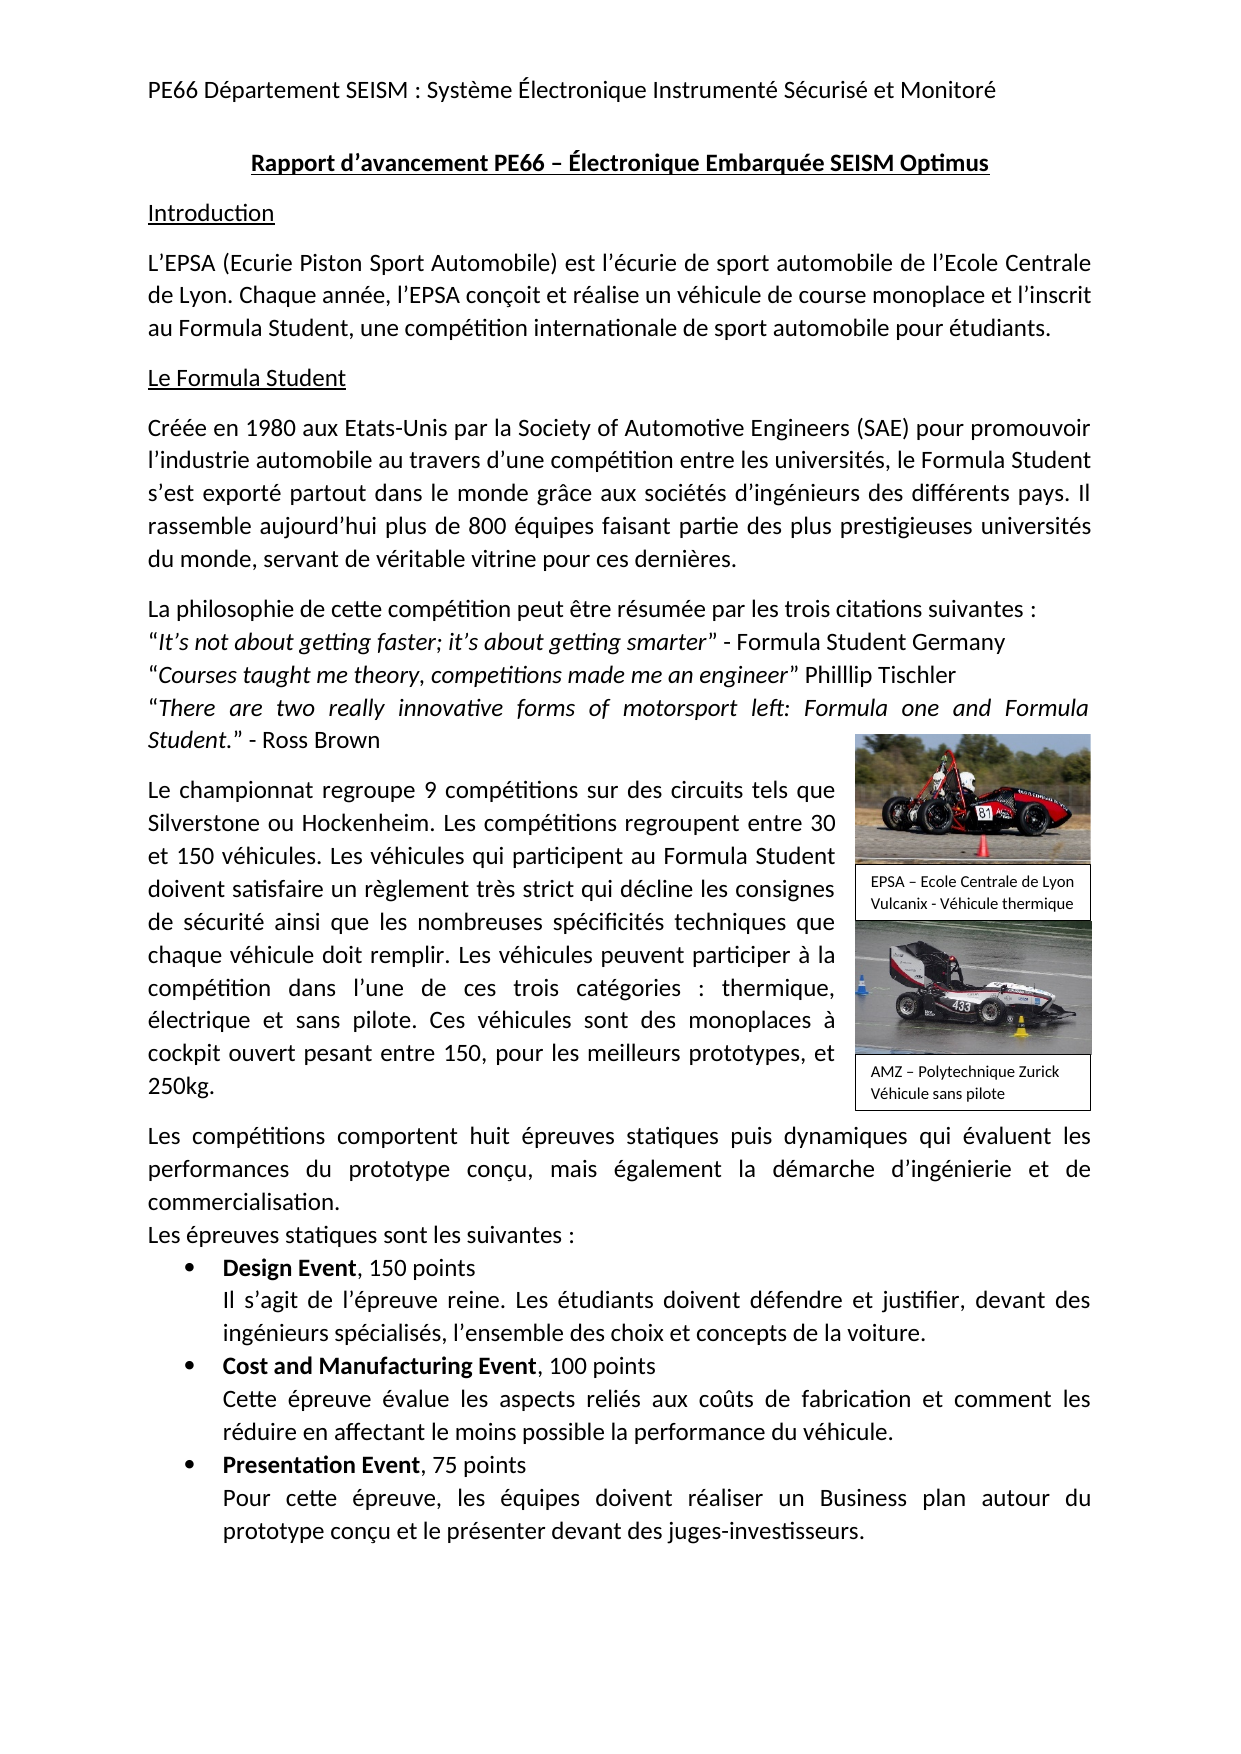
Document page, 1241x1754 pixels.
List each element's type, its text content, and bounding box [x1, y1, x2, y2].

text “It’s not about getting faster; it’s about getting smarter” - Formula Student Germany [148, 626, 1093, 656]
text “There are two really innovative forms of motorsport left: Formula one and Formula Student.” - Ross Brown [148, 692, 1093, 755]
list Il s’agit de l’épreuve reine. Les étudiants doivent défendre et justifier, devant des ingénieurs spécialisés, l’ensemble des choix et concepts de la voiture. [223, 1285, 1093, 1348]
text La philosophie de cette compétition peut être résumée par les trois citations suivantes : [148, 593, 1093, 623]
text Le Formula Student [148, 362, 1093, 393]
text Le championnat regroupe 9 compétitions sur des circuits tels que Silverstone ou Hockenheim. Les compétitions regroupent entre 30 et 150 véhicules. Les véhicules qui participent au Formula Student doivent satisfaire un règlement très strict qui décline les consignes de sécurité ainsi que les nombreuses spécificités techniques que chaque véhicule doit remplir. Les véhicules peuvent participer à la compétition dans l’une de ces trois catégories : thermique, électrique et sans pilote. Ces véhicules sont des monoplaces à cockpit ouvert pesant entre 150, pour les meilleurs prototypes, et 250kg. [148, 774, 855, 1101]
list Cost and Manufacturing Event, 100 points [185, 1351, 1093, 1381]
picture [855, 734, 1091, 864]
text Créée en 1980 aux Etats-Unis par la Society of Automotive Engineers (SAE) pour promouvoir l’industrie automobile au travers d’une compétition entre les universités, le Formula Student s’est exporté partout dans le monde grâce aux sociétés d’ingénieurs des différents pays. Il rassemble aujourd’hui plus de 800 équipes faisant partie des plus prestigieuses universités du monde, servant de véritable vitrine pour ces dernières. [148, 412, 1093, 574]
text Introduction [148, 197, 1093, 228]
text Les épreuves statiques sont les suivantes : [148, 1219, 1093, 1249]
list Pour cette épreuve, les équipes doivent réaliser un Business plan autour du prototype conçu et le présenter devant des juges-investisseurs. [223, 1482, 1093, 1546]
picture [855, 921, 1092, 1055]
list Design Event, 150 points [185, 1252, 1093, 1282]
text Les compétitions comportent huit épreuves statiques puis dynamiques qui évaluent les performances du prototype conçu, mais également la démarche d’ingénierie et de commercialisation. [148, 1120, 1093, 1216]
list Presentation Event, 75 points [185, 1449, 1093, 1480]
text “Courses taught me theory, competitions made me an engineer” Philllip Tischler [148, 659, 1093, 689]
text Rapport d’avancement PE66 – Électronique Embarquée SEISM Optimus [148, 148, 1093, 178]
list Cette épreuve évalue les aspects reliés aux coûts de fabrication et comment les réduire en affectant le moins possible la performance du véhicule. [223, 1383, 1093, 1447]
text L’EPSA (Ecurie Piston Sport Automobile) est l’écurie de sport automobile de l’Ecole Centrale de Lyon. Chaque année, l’EPSA conçoit et réalise un véhicule de course monoplace et l’inscrit au Formula Student, une compétition internationale de sport automobile pour étudiants. [148, 247, 1093, 343]
